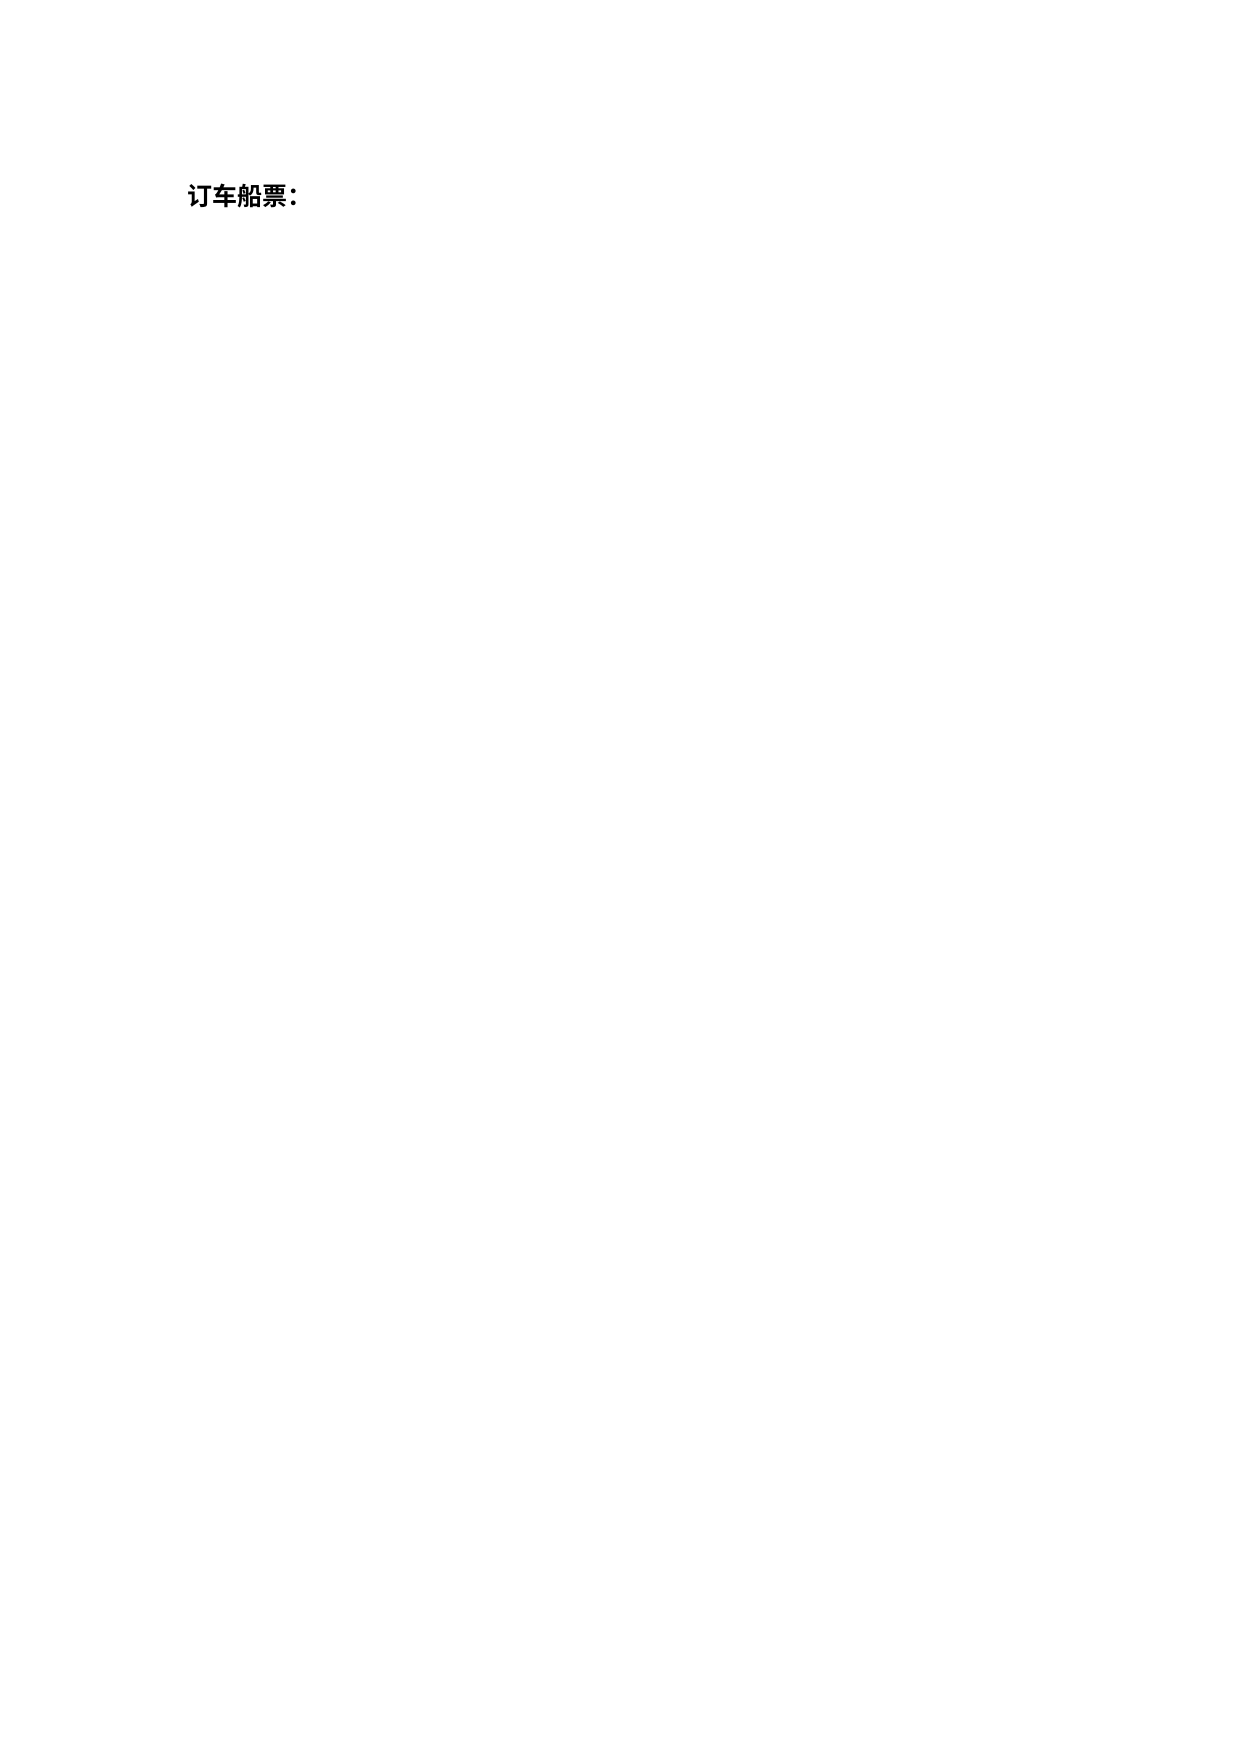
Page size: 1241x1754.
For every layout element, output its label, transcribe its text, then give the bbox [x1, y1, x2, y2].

text 订车船票： [187, 162, 1053, 227]
